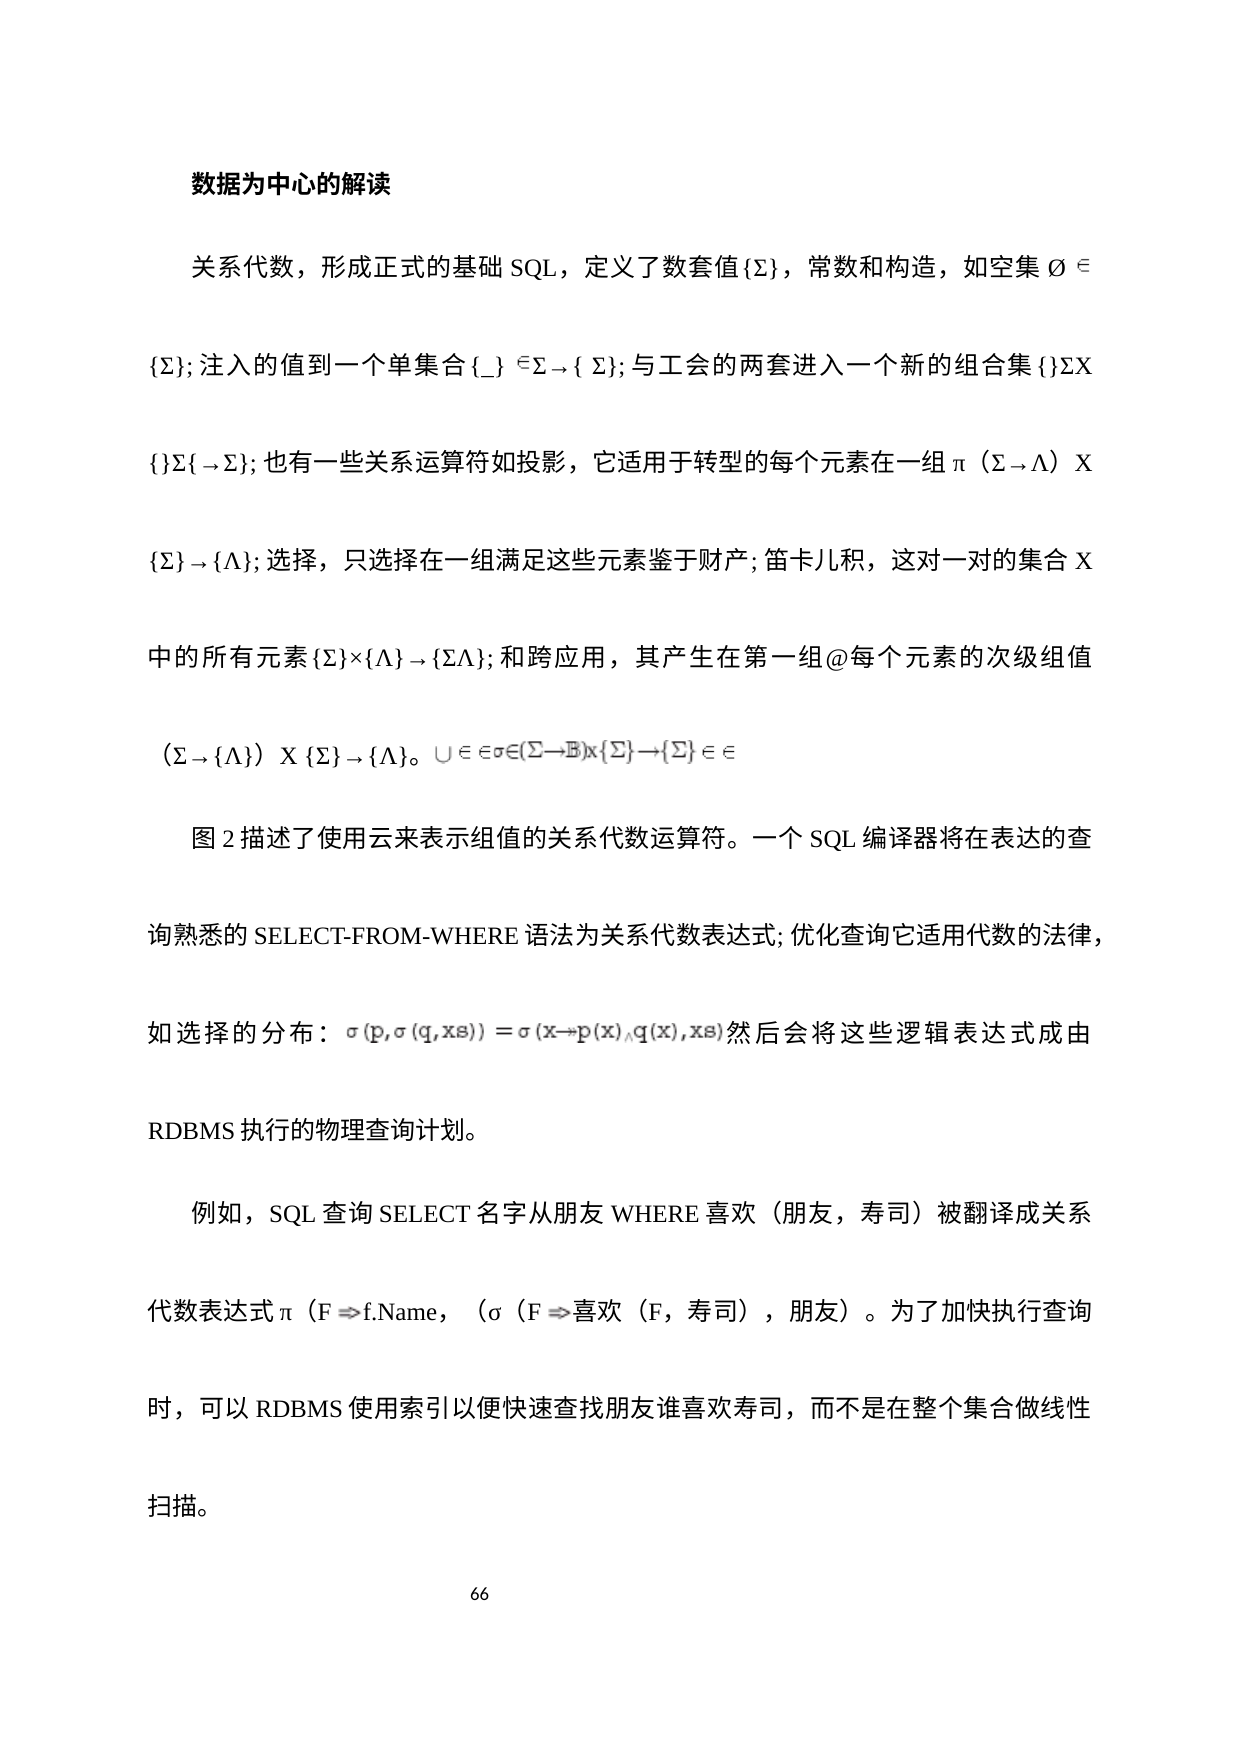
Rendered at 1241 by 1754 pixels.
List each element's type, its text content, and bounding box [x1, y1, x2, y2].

text 例如，SQL查询SELECT名字从朋友WHERE喜欢（朋友，寿司）被翻译成关系代数表达式π（F f.Name，（σ（F 喜欢（F，寿司），朋友）。为了加快执行查询时，可以RDBMS使用索引以便快速查找朋友谁喜欢寿司，而不是在整个集合做线性扫描。 [148, 1179, 1092, 1537]
text 关系代数，形成正式的基础SQL，定义了数套值{Σ}，常数和构造，如空集 Ø {Σ}; 注入的值到一个单集合{_} Σ→{ Σ}; 与工会的两套进入一个新的组合集{}ΣX {}Σ{→Σ}; 也有一些关系运算符如投影，它适用于转型的每个元素在一组π（Σ→Λ）X {Σ}→{Λ}; 选择，只选择在一组满足这些元素鉴于财产; 笛卡儿积，这对一对的集合X中的所有元素{Σ}×{Λ}→{ΣΛ}; 和跨应用，其产生在第一组@每个元素的次级组值（Σ→{Λ}）X {Σ}→{Λ}。 [148, 477, 1092, 643]
text 关系代数，形成正式的基础SQL，定义了数套值{Σ}，常数和构造，如空集 Ø {Σ}; 注入的值到一个单集合{_} Σ→{ Σ}; 与工会的两套进入一个新的组合集{}ΣX {}Σ{→Σ}; 也有一些关系运算符如投影，它适用于转型的每个元素在一组π（Σ→Λ）X {Σ}→{Λ}; 选择，只选择在一组满足这些元素鉴于财产; 笛卡儿积，这对一对的集合X中的所有元素{Σ}×{Λ}→{ΣΛ}; 和跨应用，其产生在第一组@每个元素的次级组值（Σ→{Λ}）X {Σ}→{Λ}。 [148, 233, 1092, 448]
text 关系代数，形成正式的基础SQL，定义了数套值{Σ}，常数和构造，如空集 Ø {Σ}; 注入的值到一个单集合{_} Σ→{ Σ}; 与工会的两套进入一个新的组合集{}ΣX {}Σ{→Σ}; 也有一些关系运算符如投影，它适用于转型的每个元素在一组π（Σ→Λ）X {Σ}→{Λ}; 选择，只选择在一组满足这些元素鉴于财产; 笛卡儿积，这对一对的集合X中的所有元素{Σ}×{Λ}→{ΣΛ}; 和跨应用，其产生在第一组@每个元素的次级组值（Σ→{Λ}）X {Σ}→{Λ}。 [148, 672, 1092, 786]
text 图2描述了使用云来表示组值的关系代数运算符。一个SQL编译器将在表达的查询熟悉的SELECT-FROM-WHERE语法为关系代数表达式; 优化查询它适用代数的法律，如选择的分布：然后会将这些逻辑表达式成由RDBMS执行的物理查询计划。 [148, 804, 1092, 1023]
text 数据为中心的解读 [148, 150, 1092, 215]
picture [434, 740, 738, 764]
picture [547, 1306, 572, 1321]
text 图2描述了使用云来表示组值的关系代数运算符。一个SQL编译器将在表达的查询熟悉的SELECT-FROM-WHERE语法为关系代数表达式; 优化查询它适用代数的法律，如选择的分布：然后会将这些逻辑表达式成由RDBMS执行的物理查询计划。 [148, 1043, 1092, 1161]
picture [337, 1306, 363, 1321]
picture [346, 1023, 726, 1043]
picture [511, 353, 532, 374]
picture [1072, 256, 1093, 277]
